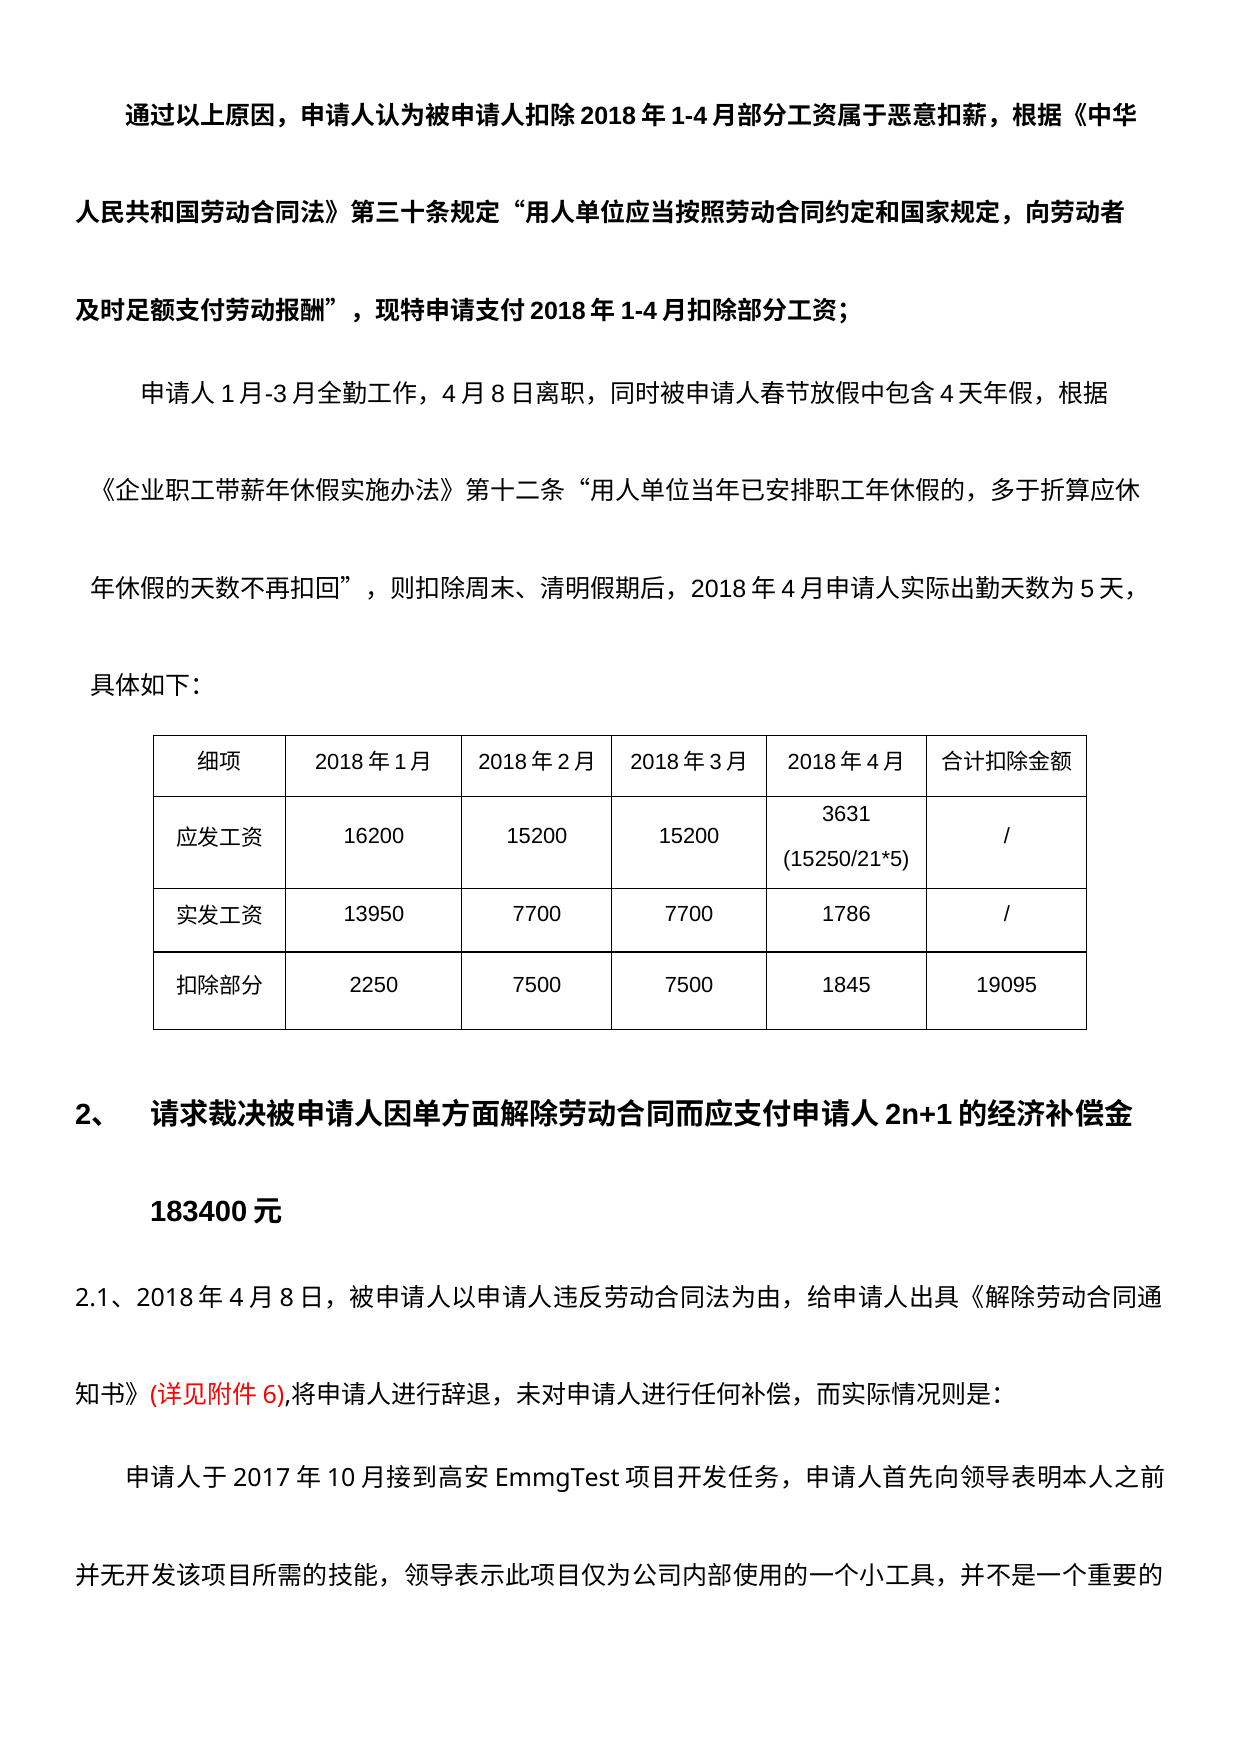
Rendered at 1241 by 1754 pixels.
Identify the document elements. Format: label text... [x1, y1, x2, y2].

table_cell 7500 [612, 953, 766, 1029]
table_header 2018年2月 [462, 736, 611, 796]
table_cell / [927, 797, 1086, 887]
table_cell 2250 [286, 953, 461, 1029]
table_cell 7500 [462, 953, 611, 1029]
table_cell 3631 (15250/21*5) [767, 797, 926, 887]
table_cell 7700 [462, 889, 611, 951]
table_cell 13950 [286, 889, 461, 951]
table_cell 扣除部分 [154, 953, 285, 1029]
table_cell 15200 [462, 797, 611, 887]
table_header 细项 [154, 736, 285, 796]
table_cell 1845 [767, 953, 926, 1029]
table_cell 19095 [927, 953, 1086, 1029]
table_header 2018年3月 [612, 736, 766, 796]
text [75, 1443, 1165, 1606]
table_header 2018年1月 [286, 736, 461, 796]
table_cell 15200 [612, 797, 766, 887]
table_header 合计扣除金额 [927, 736, 1086, 796]
text 2.1、2018年4月8日，被申请人以申请人违反劳动合同法为由，给申请人出具《解除劳动合同通知书》(详见附件6),将申请人进行辞退，未对申请人进行任何补偿，而实际情况则是： [75, 1263, 1165, 1425]
table_cell / [927, 889, 1086, 951]
table_cell 应发工资 [154, 797, 285, 887]
table_cell 实发工资 [154, 889, 285, 951]
text 通过以上原因，申请人认为被申请人扣除2018年1-4月部分工资属于恶意扣薪，根据《中华人民共和国劳动合同法》第三十条规定“用人单位应当按照劳动合同约定和国家规定，向劳动者及时足额支付劳动报酬”，现特申请支付2018年1-4月扣除部分工资； [75, 81, 1149, 341]
table_cell 1786 [767, 889, 926, 951]
table_cell 7700 [612, 889, 766, 951]
list 请求裁决被申请人因单方面解除劳动合同而应支付申请人2n+1的经济补偿金183400元 [75, 1079, 1149, 1242]
text 申请人1月-3月全勤工作，4月8日离职，同时被申请人春节放假中包含4天年假，根据《企业职工带薪年休假实施办法》第十二条“用人单位当年已安排职工年休假的，多于折算应休年休假的天数不再扣回”，则扣除周末、清明假期后，2018年4月申请人实际出勤天数为5天，具体如下： [91, 359, 1149, 716]
table_cell 16200 [286, 797, 461, 887]
table_header 2018年4月 [767, 736, 926, 796]
